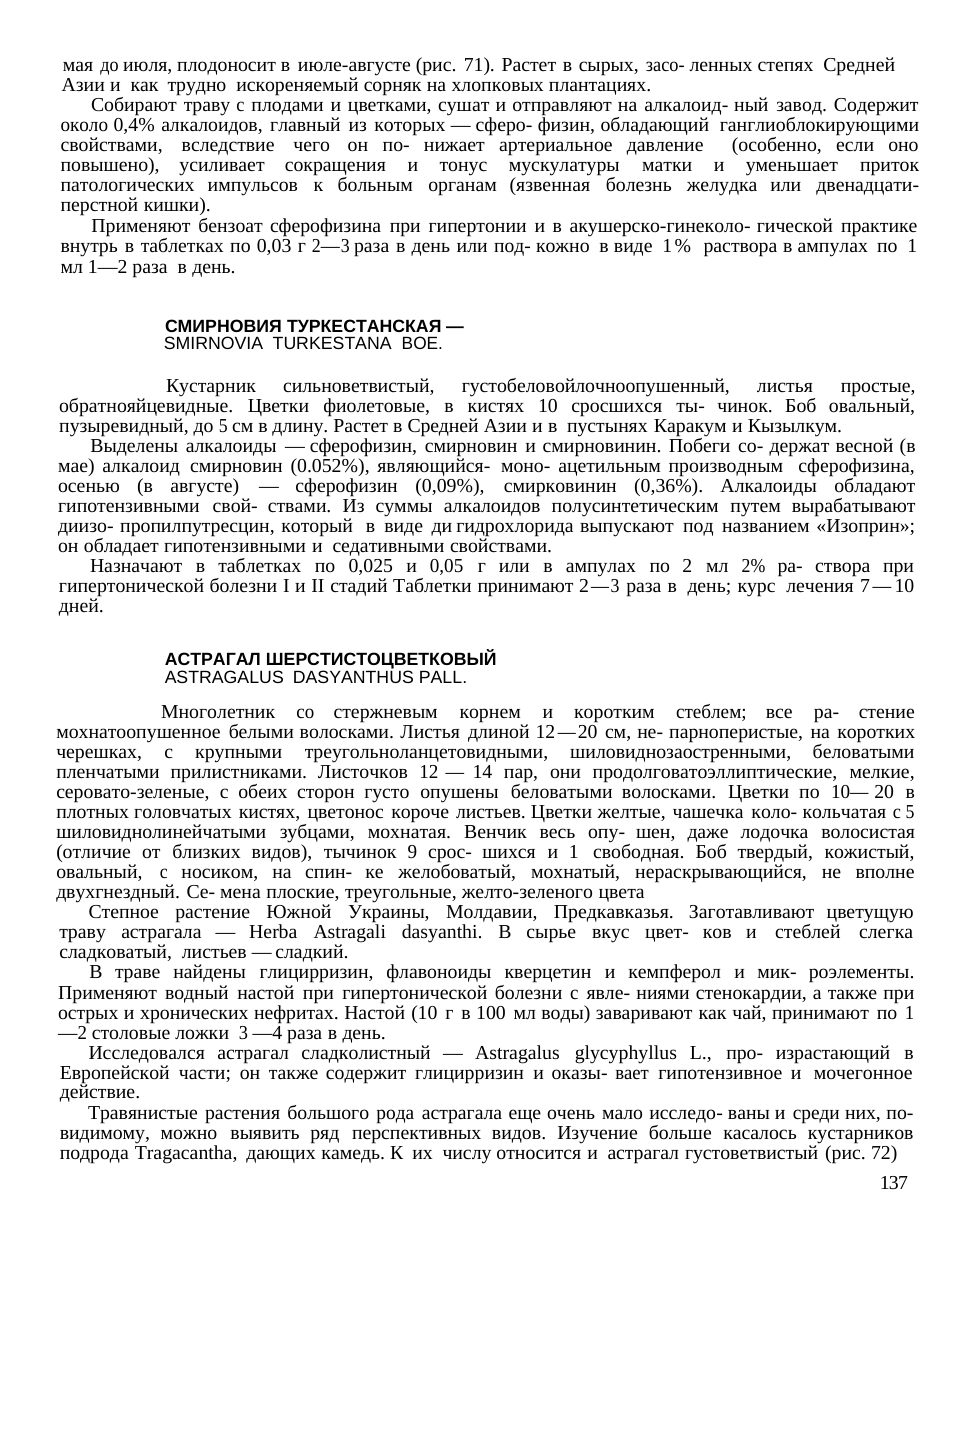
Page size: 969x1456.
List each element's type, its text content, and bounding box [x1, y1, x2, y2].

text В траве найдены глицирризин, флавоноиды кверцетин и кемпферол и мик- роэлементы. Применяют водный настой при гипертонической болезни с явле- ниями стенокардии, а также при острых и хронических нефритах. Настой (10 г в 100 мл воды) заваривают как чай, принимают по 1 —2 столовые ложки 3 —4 раза в день. [58, 962, 915, 1044]
text Кустарник сильноветвистый, густобеловойлочноопушенный, листья простые, обратнояйцевидные. Цветки фиолетовые, в кистях 10 сросшихся ты- чинок. Боб овальный, пузыревидный, до 5 см в длину. Растет в Средней Азии и в пустынях Каракум и Кызылкум. [59, 376, 915, 436]
text АСТРАГАЛ ШЕРСТИСТОЦВЕТКОВЫЙ ASTRAGALUS DASYANTHUS PALL. [164, 651, 916, 688]
text Применяют бензоат сферофизина при гипертонии и в акушерско-гинеколо- гической практике внутрь в таблетках по 0,03 г 2— 3 раза в день или под- кожно в виде 1% раствора в ампулах по 1 мл 1—2 раза в день. [60, 216, 917, 278]
text СМИРНОВИЯ ТУРКЕСТАНСКАЯ — SMIRNOVIA TURKESTANA ВОЕ. [164, 318, 915, 353]
text Травянистые растения большого рода астрагала еще очень мало исследо- ваны и среди них, по-видимому, можно выявить ряд перспективных видов. Изучение больше касалось кустарников подрода Tragacantha, дающих камедь. К их числу относится и астрагал густоветвистый (рис. 72) [59, 1103, 913, 1164]
text Назначают в таблетках по 0,025 и 0,05 г или в ампулах по 2 мл 2% ра- створа при гипертонической болезни I и II стадий Таблетки принимают 2 — 3 раза в день; курс лечения 7 — 10 дней. [59, 556, 915, 616]
text Собирают траву с плодами и цветками, сушат и отправляют на алкалоид- ный завод. Содержит около 0,4% алкалоидов, главный из которых — сферо- физин, обладающий ганглиоблокирующими свойствами, вследствие чего он по- нижает артериальное давление (особенно, если оно повышено), усиливает сокращения и тонус мускулатуры матки и уменьшает приток патологических импульсов к больным органам (язвенная болезнь желудка или двенадцати- перстной кишки). [60, 96, 919, 216]
text Многолетник со стержневым корнем и коротким стеблем; все ра- стение мохнатоопушенное белыми волосками. Листья длиной 12 — 20 см, не- парноперистые, на коротких черешках, с крупными треугольноланцетовидными, шиловиднозаостренными, беловатыми пленчатыми прилистниками. Листочков 12 — 14 пар, они продолговатоэллиптические, мелкие, серовато-зеленые, с обеих сторон густо опушены беловатыми волосками. Цветки по 10— 20 в плотных головчатых кистях, цветонос короче листьев. Цветки желтые, чашечка коло- кольчатая с 5 шиловиднолинейчатыми зубцами, мохнатая. Венчик весь опу- шен, даже лодочка волосистая (отличие от близких видов), тычинок 9 срос- шихся и 1 свободная. Боб твердый, кожистый, овальный, с носиком, на спин- ке желобоватый, мохнатый, нераскрывающийся, не вполне двухгнездный. Се- мена плоские, треугольные, желто-зеленого цвета [56, 702, 915, 902]
text Исследовался астрагал сладколистный — Astragalus glycyphyllus L., про- израстающий в Европейской части; он также содержит глицирризин и оказы- вает гипотензивное и мочегонное действие. [59, 1044, 913, 1103]
text 137 [763, 1172, 908, 1194]
text мая до июля, плодоносит в июле-августе (рис. 71). Растет в сырых, засо- ленных степях Средней Азии и как трудно искореняемый сорняк на хлопковых плантациях. [61, 55, 920, 96]
text Степное растение Южной Украины, Молдавии, Предкавказья. Заготавливают цветущую траву астрагала — Herba Astragali dasyanthi. В сырье вкус цвет- ков и стеблей слегка сладковатый, листьев — сладкий. [59, 902, 914, 962]
text Выделены алкалоиды — сферофизин, смирновин и смирновинин. Побеги со- держат весной (в мае) алкалоид смирновин (0.052%), являющийся- моно- ацетильным производным сферофизина, осенью (в августе) — сферофизин (0,09%), смирковинин (0,36%). Алкалоиды обладают гипотензивными свой- ствами. Из суммы алкалоидов полусинтетическим путем вырабатывают диизо- пропилпутресцин, который в виде ди гидрохлорида выпускают под названием «Изоприн»; он обладает гипотензивными и седативными свойствами. [58, 436, 915, 556]
